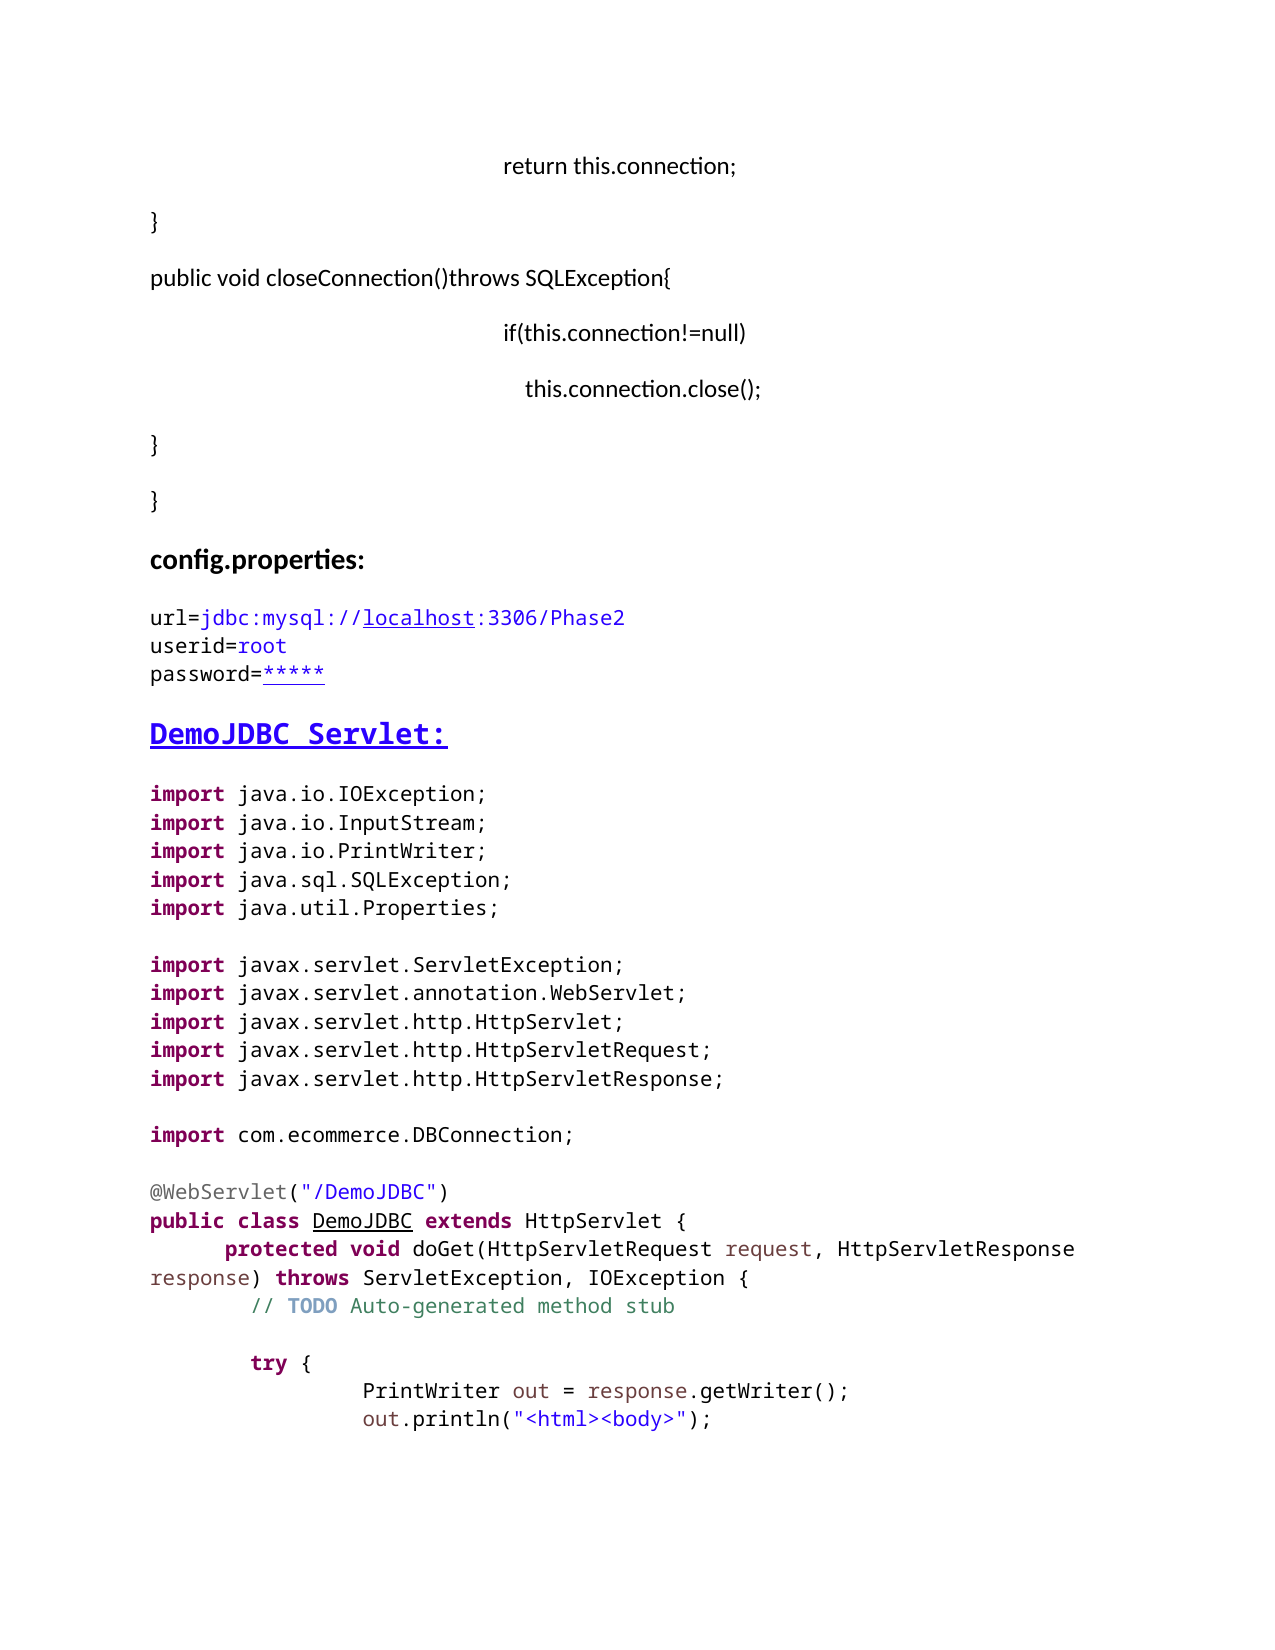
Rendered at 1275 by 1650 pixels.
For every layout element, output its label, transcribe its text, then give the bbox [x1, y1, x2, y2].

text password=***** [150, 659, 1125, 688]
text } [150, 206, 1125, 236]
text protected void doGet(HttpServletRequest request, HttpServletResponse response) throws ServletException, IOException { [150, 1234, 1125, 1291]
text import java.io.IOException; [150, 779, 1125, 808]
text this.connection.close(); [150, 373, 1125, 404]
text // TODO Auto-generated method stub [150, 1291, 1125, 1320]
text } [150, 485, 1125, 516]
text import com.ecommerce.DBConnection; [150, 1121, 1125, 1149]
text import javax.servlet.annotation.WebServlet; [150, 978, 1125, 1007]
text out.println("<html><body>"); [150, 1404, 1125, 1433]
text DemoJDBC Servlet: [150, 713, 1125, 753]
text return this.connection; [150, 150, 1125, 181]
text import javax.servlet.http.HttpServlet; [150, 1007, 1125, 1035]
text import java.io.PrintWriter; [150, 836, 1125, 865]
text PrintWriter out = response.getWriter(); [150, 1376, 1125, 1404]
text url=jdbc:mysql://localhost:3306/Phase2 [150, 603, 1125, 631]
text import javax.servlet.ServletException; [150, 950, 1125, 978]
text public void closeConnection()throws SQLException{ [150, 262, 1125, 292]
text import java.sql.SQLException; [150, 865, 1125, 893]
text import java.io.InputStream; [150, 808, 1125, 836]
text import javax.servlet.http.HttpServletRequest; [150, 1035, 1125, 1064]
text config.properties: [150, 541, 1125, 576]
text import java.util.Properties; [150, 893, 1125, 922]
text import javax.servlet.http.HttpServletResponse; [150, 1064, 1125, 1092]
text } [150, 429, 1125, 460]
text public class DemoJDBC extends HttpServlet { [150, 1206, 1125, 1234]
text userid=root [150, 631, 1125, 659]
text if(this.connection!=null) [150, 317, 1125, 348]
text try { [150, 1348, 1125, 1376]
text @WebServlet("/DemoJDBC") [150, 1177, 1125, 1206]
